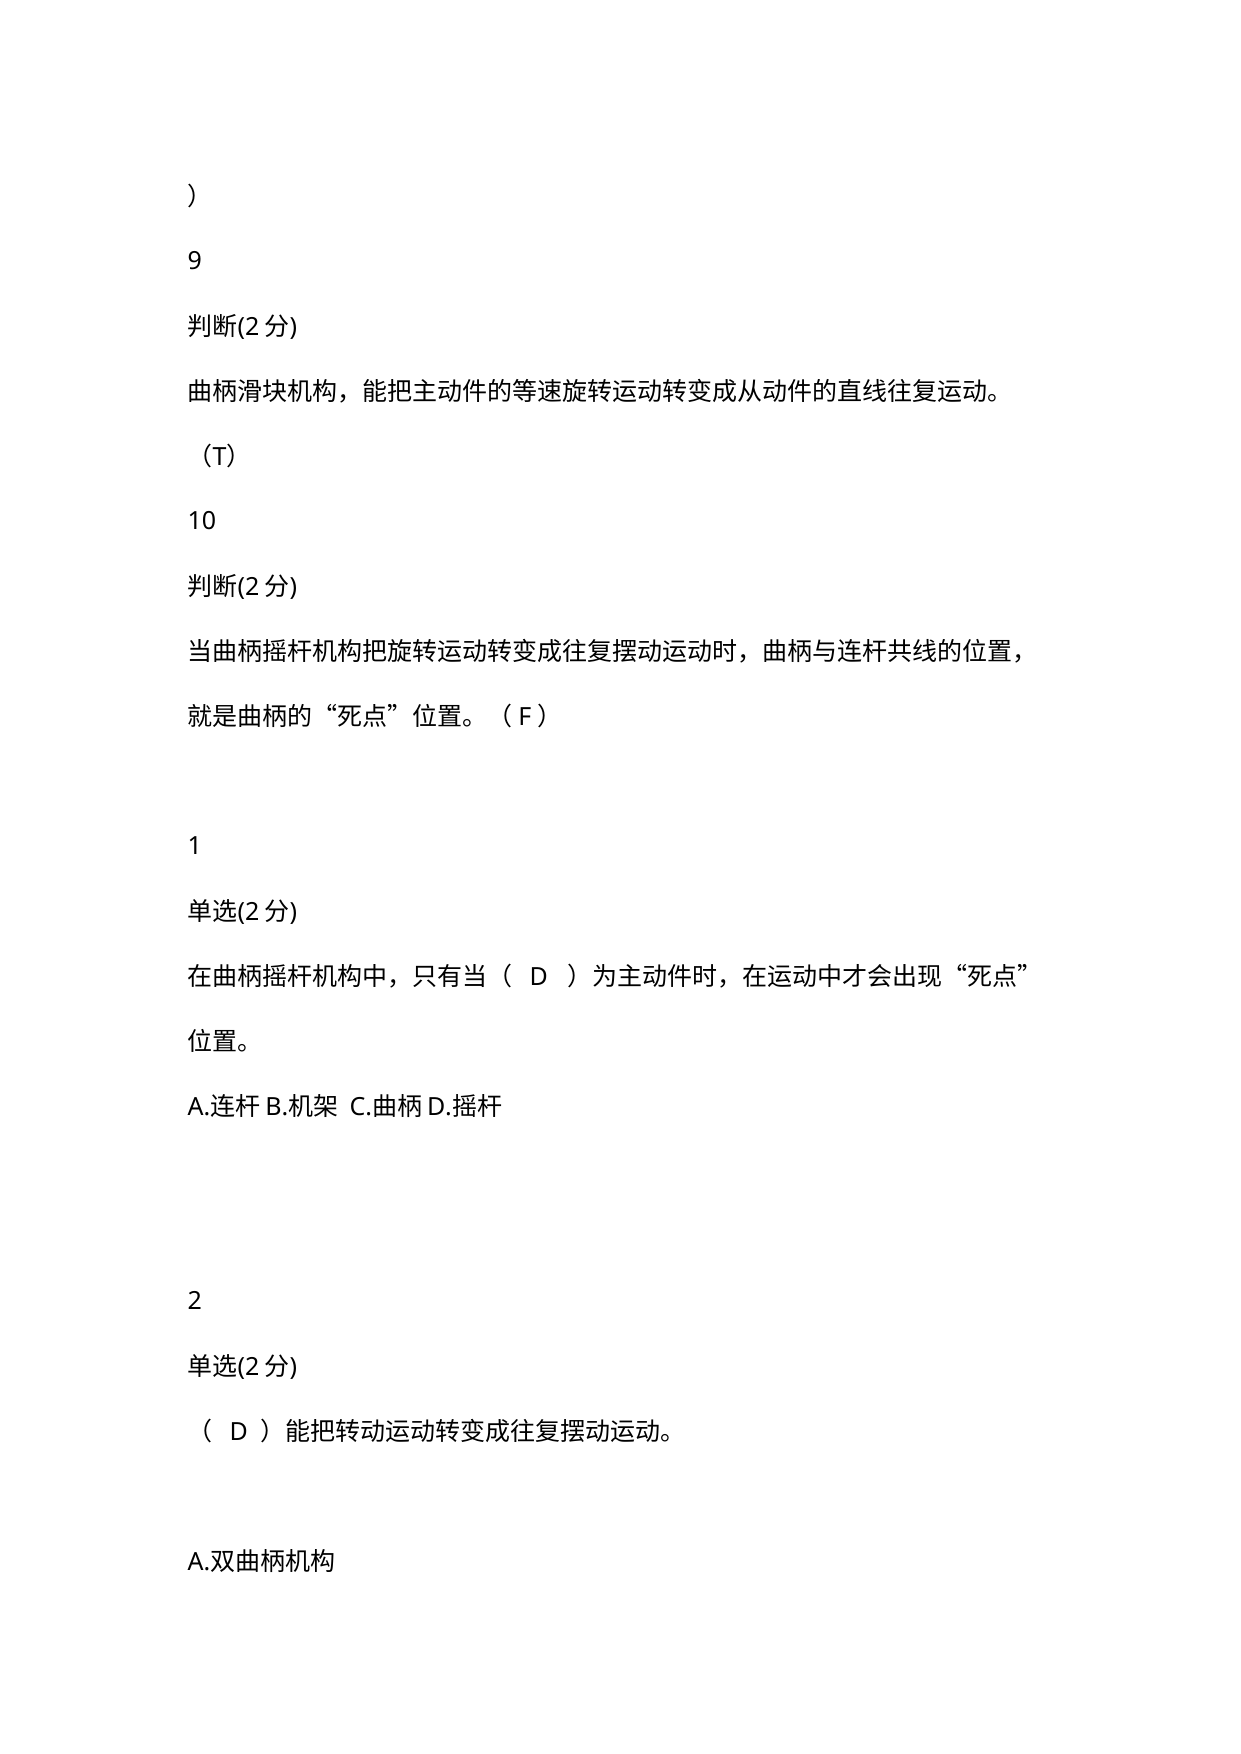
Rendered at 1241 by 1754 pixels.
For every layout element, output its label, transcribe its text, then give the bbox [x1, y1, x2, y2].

text 10 [187, 487, 1053, 552]
text 2 [187, 1267, 1053, 1332]
text 单选(2分) [187, 1332, 1053, 1397]
text 判断(2分) [187, 292, 1053, 357]
text 当曲柄摇杆机构把旋转运动转变成往复摆动运动时，曲柄与连杆共线的位置，就是曲柄的“死点”位置。（ F ） [187, 617, 1053, 747]
text 单选(2分) [187, 877, 1053, 942]
text 曲柄滑块机构，能把主动件的等速旋转运动转变成从动件的直线往复运动。（T） [187, 357, 1053, 487]
text 1 [187, 812, 1053, 877]
text 在曲柄摇杆机构中，只有当（ D ）为主动件时，在运动中才会出现“死点”位置。 [187, 942, 1053, 1072]
text （ D ）能把转动运动转变成往复摆动运动。 [187, 1397, 1053, 1462]
text 判断(2分) [187, 552, 1053, 617]
text A.连杆B.机架 C.曲柄D.摇杆 [187, 1072, 1053, 1137]
text A.双曲柄机构 [187, 1527, 1053, 1592]
text 9 [187, 227, 1053, 292]
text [187, 162, 1053, 227]
